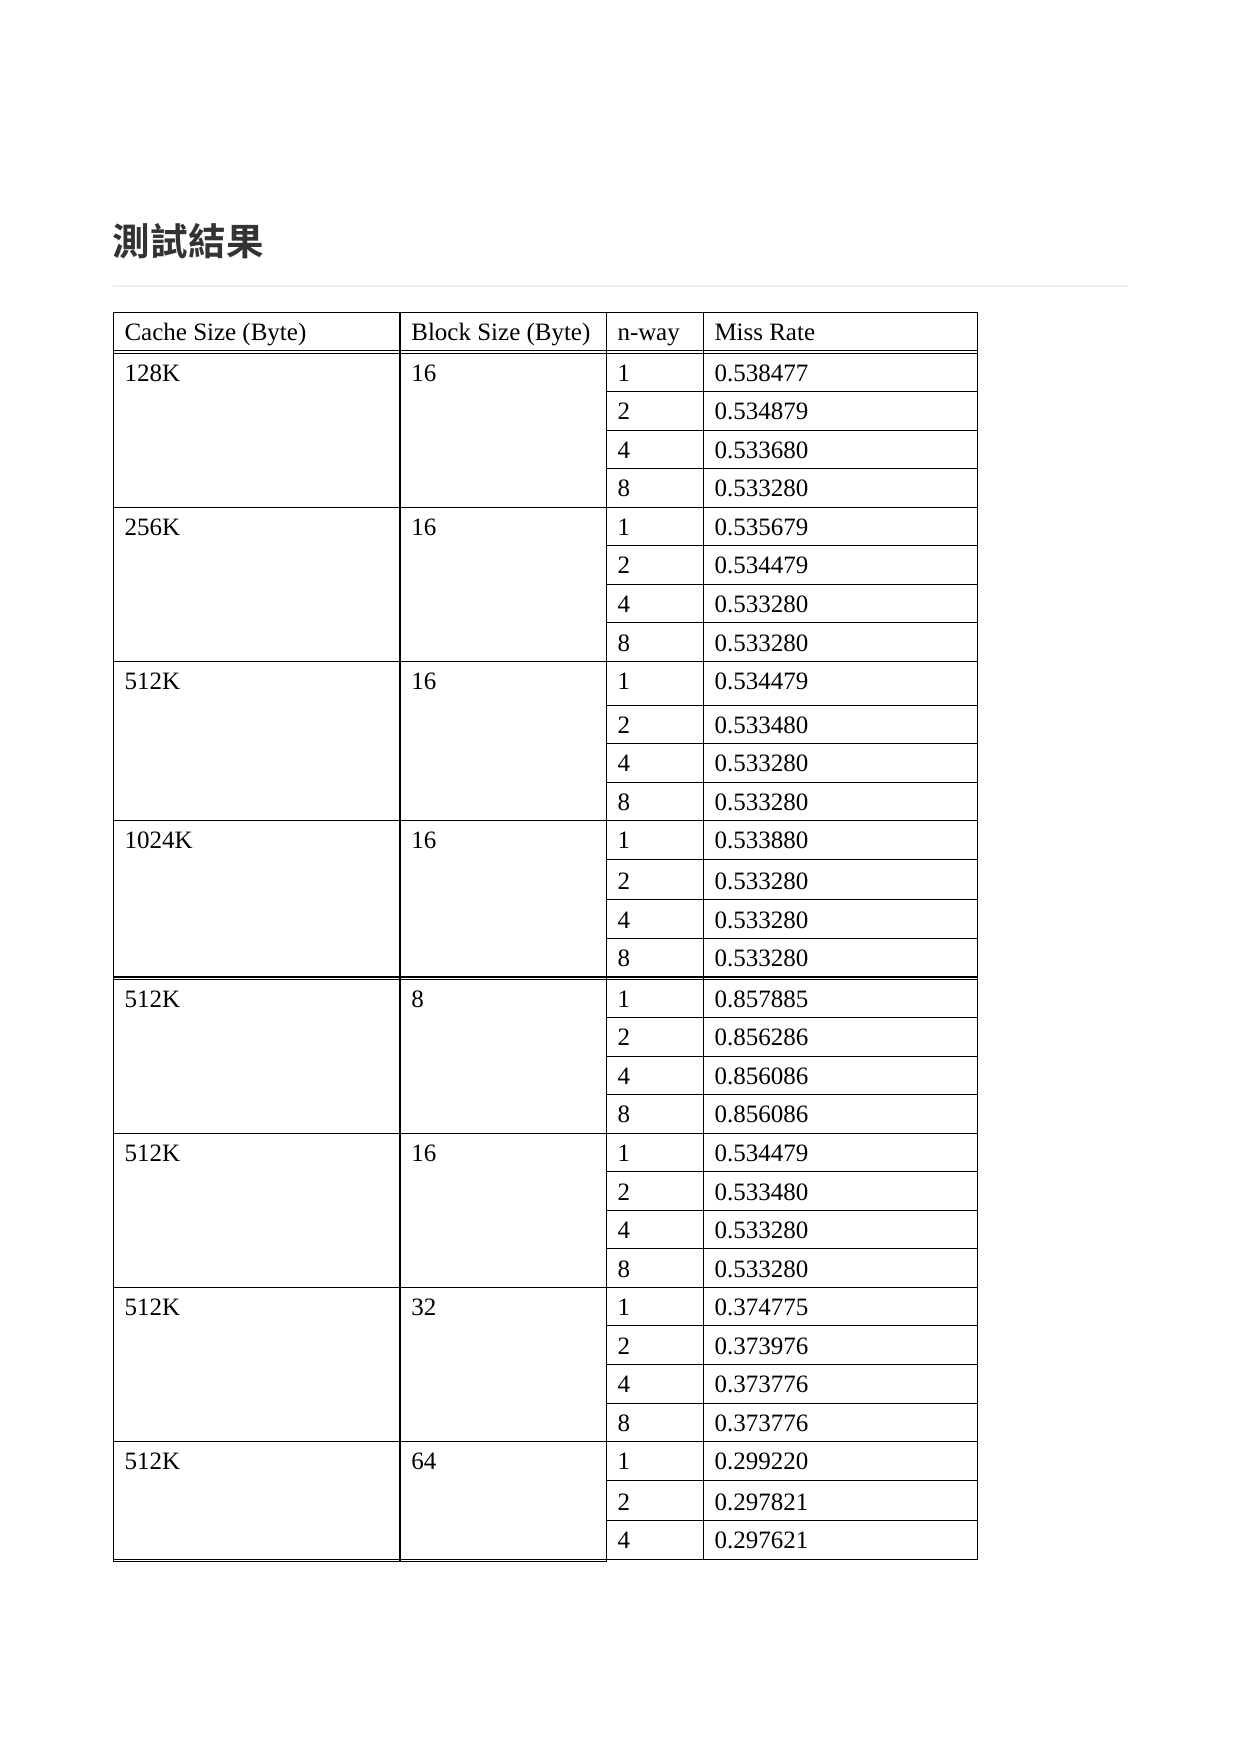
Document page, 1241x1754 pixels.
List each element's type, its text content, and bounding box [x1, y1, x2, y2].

table_cell 0.856086 [704, 1095, 977, 1133]
table_cell 0.533280 [704, 585, 977, 622]
table_cell 4 [607, 1211, 703, 1248]
table_cell 1 [607, 662, 703, 704]
table_cell 16 [401, 821, 606, 976]
table_cell 128K [114, 354, 399, 507]
table_cell 0.534479 [704, 662, 977, 704]
table_cell 4 [607, 1521, 703, 1559]
table_cell 1 [607, 1288, 703, 1325]
table_cell 0.299220 [704, 1442, 977, 1479]
table_cell 2 [607, 546, 703, 584]
table_cell 8 [607, 939, 703, 976]
table_cell 0.533280 [704, 783, 977, 820]
table_cell 256K [114, 508, 399, 661]
table_header Cache Size (Byte) [114, 313, 399, 350]
table_cell 512K [114, 1288, 399, 1441]
table_cell 1 [607, 354, 703, 391]
table_cell 0.857885 [704, 980, 977, 1017]
table_cell 8 [607, 469, 703, 507]
table_cell 0.533680 [704, 431, 977, 468]
table_cell 0.533280 [704, 623, 977, 661]
table_cell 2 [607, 1481, 703, 1520]
table_cell 1 [607, 508, 703, 545]
table_cell 2 [607, 860, 703, 899]
table_cell 0.535679 [704, 508, 977, 545]
table_cell 0.373776 [704, 1365, 977, 1402]
table_cell 0.533280 [704, 1249, 977, 1287]
table_header Block Size (Byte) [401, 313, 606, 350]
table_cell 0.533280 [704, 900, 977, 938]
table_cell 0.533280 [704, 939, 977, 976]
table_cell 0.533480 [704, 1172, 977, 1210]
table_cell 4 [607, 744, 703, 782]
table_cell 1 [607, 980, 703, 1017]
table_cell 1 [607, 821, 703, 859]
table_cell 4 [607, 1057, 703, 1094]
table_cell 8 [607, 1095, 703, 1133]
table_cell 0.373976 [704, 1326, 977, 1364]
table_cell 0.533280 [704, 744, 977, 782]
table_cell 16 [401, 1134, 606, 1287]
table_cell 2 [607, 1018, 703, 1056]
table_cell 2 [607, 1172, 703, 1210]
table_cell 16 [401, 354, 606, 507]
table_cell 8 [401, 980, 606, 1133]
table_header Miss Rate [704, 313, 977, 350]
table_cell 0.538477 [704, 354, 977, 391]
table_cell 16 [401, 662, 606, 820]
table_cell 4 [607, 1365, 703, 1402]
table_cell 4 [607, 585, 703, 622]
table_cell 1024K [114, 821, 399, 976]
table_cell 0.533480 [704, 706, 977, 743]
table_cell 0.533280 [704, 469, 977, 507]
table_cell 0.533280 [704, 1211, 977, 1248]
table_header n-way [607, 313, 703, 350]
table_cell 0.533280 [704, 860, 977, 899]
table_cell 0.297621 [704, 1521, 977, 1559]
table_cell 8 [607, 1404, 703, 1441]
table_cell 8 [607, 623, 703, 661]
table_cell 16 [401, 508, 606, 661]
subtitle 測試結果 [112, 202, 1128, 287]
table_cell 0.297821 [704, 1481, 977, 1520]
table_cell 0.856286 [704, 1018, 977, 1056]
table_cell 0.374775 [704, 1288, 977, 1325]
table_cell 512K [114, 980, 399, 1133]
table_cell 0.856086 [704, 1057, 977, 1094]
table_cell 0.373776 [704, 1404, 977, 1441]
table_cell 8 [607, 783, 703, 820]
table_cell 2 [607, 706, 703, 743]
table_cell 4 [607, 900, 703, 938]
table_cell 2 [607, 1326, 703, 1364]
table_cell 0.534879 [704, 392, 977, 429]
table_cell 1 [607, 1442, 703, 1479]
table_cell 0.533880 [704, 821, 977, 859]
table_cell 1 [607, 1134, 703, 1171]
table_cell 0.534479 [704, 1134, 977, 1171]
table_cell 512K [114, 1134, 399, 1287]
table_cell 64 [401, 1442, 606, 1559]
table_cell 2 [607, 392, 703, 429]
table_cell 512K [114, 662, 399, 820]
table_cell 4 [607, 431, 703, 468]
table_cell 8 [607, 1249, 703, 1287]
table_cell 0.534479 [704, 546, 977, 584]
table_cell 32 [401, 1288, 606, 1441]
table_cell 512K [114, 1442, 399, 1559]
